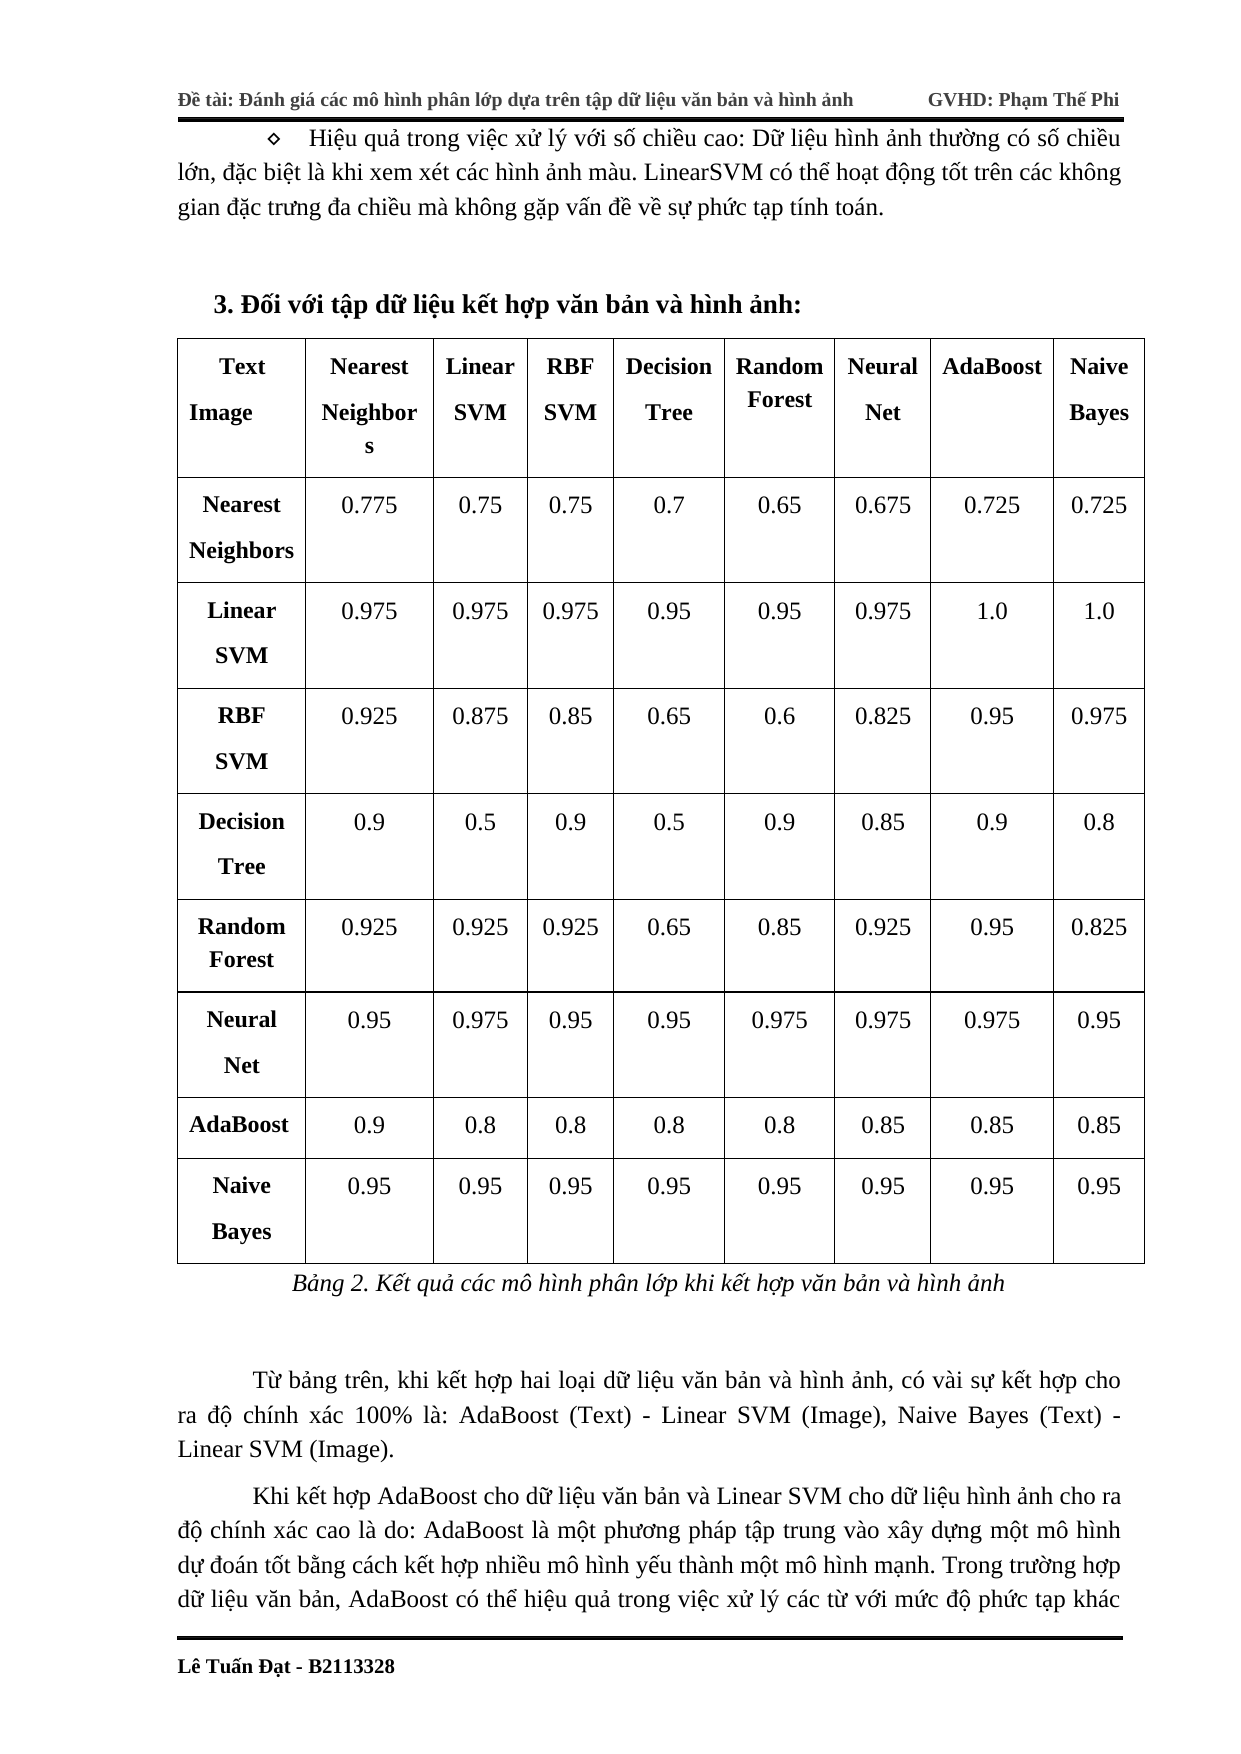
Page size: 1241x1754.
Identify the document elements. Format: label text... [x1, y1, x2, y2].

table_cell 1.0 [1054, 583, 1144, 688]
table_cell 0.95 [434, 1159, 527, 1263]
table_cell Linear SVM [178, 583, 305, 688]
table_header Decision Tree [614, 339, 724, 477]
table_cell 0.975 [434, 993, 527, 1097]
list Hiệu quả trong việc xử lý với số chiều cao: Dữ liệu hình ảnh thường có số chiều lớn, đặc biệt là khi xem xét các hình ảnh màu. LinearSVM có thể hoạt động tốt trên các không gian đặc trưng đa chiều mà không gặp vấn đề về sự phức tạp tính toán. [177, 123, 1122, 221]
table_cell 0.75 [528, 478, 613, 582]
table_cell 0.925 [434, 900, 527, 991]
table_cell 0.65 [614, 689, 724, 793]
table_cell 0.95 [725, 583, 834, 688]
table_header Random Forest [725, 339, 834, 477]
table_cell 0.975 [528, 583, 613, 688]
table_header RBF SVM [528, 339, 613, 477]
table_cell Naive Bayes [178, 1159, 305, 1263]
table_cell 0.925 [835, 900, 930, 991]
table_header AdaBoost [931, 339, 1053, 477]
table_cell 0.9 [725, 794, 834, 898]
table_cell 0.975 [835, 993, 930, 1097]
table_cell 0.975 [306, 583, 433, 688]
table_cell 0.925 [306, 900, 433, 991]
table_cell Decision Tree [178, 794, 305, 898]
table_cell 0.85 [835, 1098, 930, 1158]
table_cell 0.725 [931, 478, 1053, 582]
table_cell 0.9 [306, 1098, 433, 1158]
table_cell 0.95 [614, 1159, 724, 1263]
table_cell Random Forest [178, 900, 305, 991]
table_cell 0.825 [835, 689, 930, 793]
table_cell 0.975 [931, 993, 1053, 1097]
table_cell 0.95 [614, 993, 724, 1097]
table_cell 0.925 [528, 900, 613, 991]
table_cell 0.95 [931, 1159, 1053, 1263]
table_cell 0.8 [528, 1098, 613, 1158]
table_cell 0.65 [725, 478, 834, 582]
table_cell 0.5 [434, 794, 527, 898]
table_cell 0.8 [1054, 794, 1144, 898]
table_cell 0.95 [931, 689, 1053, 793]
table_header Naive Bayes [1054, 339, 1144, 477]
table_cell Neural Net [178, 993, 305, 1097]
table_cell 0.8 [725, 1098, 834, 1158]
table_cell 0.725 [1054, 478, 1144, 582]
table_header Linear SVM [434, 339, 527, 477]
table_cell 0.85 [1054, 1098, 1144, 1158]
table_cell 0.9 [528, 794, 613, 898]
table_cell 0.9 [931, 794, 1053, 898]
table_cell 0.875 [434, 689, 527, 793]
table_cell 0.675 [835, 478, 930, 582]
table_cell 0.825 [1054, 900, 1144, 991]
table_cell 0.975 [835, 583, 930, 688]
table_cell 0.925 [306, 689, 433, 793]
table_cell 0.5 [614, 794, 724, 898]
text Từ bảng trên, khi kết hợp hai loại dữ liệu văn bản và hình ảnh, có vài sự kết hợp cho ra độ chính xác 100% là: AdaBoost (Text) - Linear SVM (Image), Naive Bayes (Text) - Linear SVM (Image). [177, 1365, 1122, 1463]
table_cell 0.95 [1054, 993, 1144, 1097]
table_header Neural Net [835, 339, 930, 477]
table_header Nearest Neighbors [306, 339, 433, 477]
table_cell 0.65 [614, 900, 724, 991]
table_cell 0.95 [1054, 1159, 1144, 1263]
table_cell 0.85 [528, 689, 613, 793]
table_cell 0.775 [306, 478, 433, 582]
table_cell 0.8 [434, 1098, 527, 1158]
subtitle Bảng 2. Kết quả các mô hình phân lớp khi kết hợp văn bản và hình ảnh [177, 1268, 1122, 1297]
table_cell 0.75 [434, 478, 527, 582]
table_cell 0.95 [835, 1159, 930, 1263]
table_cell 0.95 [931, 900, 1053, 991]
table_cell 0.7 [614, 478, 724, 582]
table_cell 1.0 [931, 583, 1053, 688]
table_cell 0.85 [835, 794, 930, 898]
table_header Text Image [178, 339, 305, 477]
table_cell AdaBoost [178, 1098, 305, 1158]
table_cell 0.85 [725, 900, 834, 991]
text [177, 1481, 1122, 1613]
table_cell 0.9 [306, 794, 433, 898]
table_cell 0.95 [306, 1159, 433, 1263]
table_cell 0.95 [725, 1159, 834, 1263]
table_cell 0.95 [614, 583, 724, 688]
table_cell 0.85 [931, 1098, 1053, 1158]
table_cell 0.95 [528, 993, 613, 1097]
table_cell 0.95 [306, 993, 433, 1097]
table_cell Nearest Neighbors [178, 478, 305, 582]
table_cell 0.975 [434, 583, 527, 688]
table_cell 0.975 [725, 993, 834, 1097]
table_cell 0.6 [725, 689, 834, 793]
table_cell 0.975 [1054, 689, 1144, 793]
subtitle Đối với tập dữ liệu kết hợp văn bản và hình ảnh: [213, 288, 1122, 320]
table_cell RBF SVM [178, 689, 305, 793]
table_cell 0.95 [528, 1159, 613, 1263]
table_cell 0.8 [614, 1098, 724, 1158]
